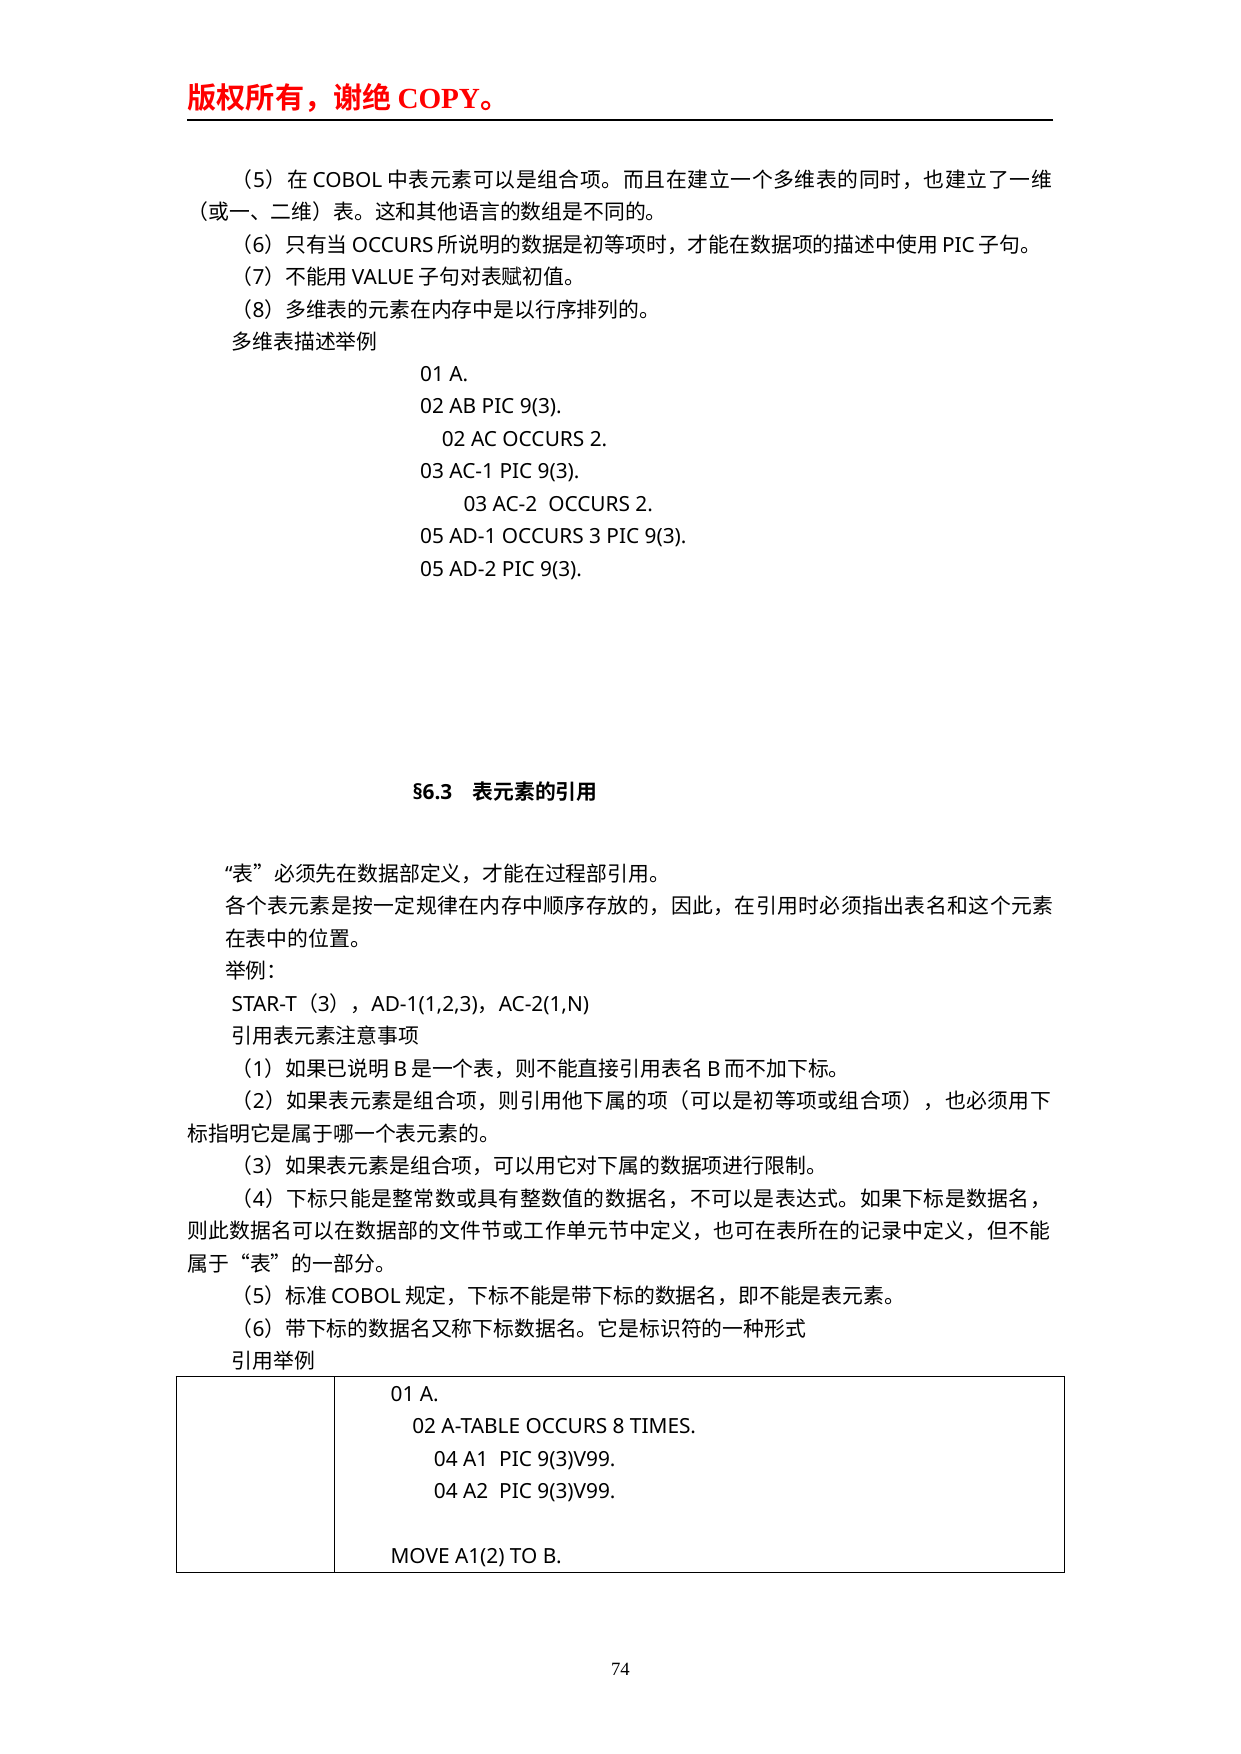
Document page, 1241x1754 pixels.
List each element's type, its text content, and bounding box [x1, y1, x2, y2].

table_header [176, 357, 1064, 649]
text （6）带下标的数据名又称下标数据名。它是标识符的一种形式 [187, 1311, 1053, 1343]
text 引用举例 [187, 1343, 1053, 1376]
text 多维表描述举例 [187, 324, 1053, 357]
text STAR-T（3），AD-1(1,2,3)，AC-2(1,N) [187, 986, 1053, 1018]
text （6）只有当OCCURS所说明的数据是初等项时，才能在数据项的描述中使用PIC子句。 [187, 227, 1053, 259]
text 举例： [225, 953, 1053, 986]
text （5）标准COBOL规定，下标不能是带下标的数据名，即不能是表元素。 [187, 1278, 1053, 1311]
text （1）如果已说明B是一个表，则不能直接引用表名B而不加下标。 [187, 1051, 1053, 1083]
text （5）在COBOL中表元素可以是组合项。而且在建立一个多维表的同时，也建立了一维（或一、二维）表。这和其他语言的数组是不同的。 [187, 162, 1053, 227]
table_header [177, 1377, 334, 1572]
text “表”必须先在数据部定义，才能在过程部引用。 [225, 856, 1053, 888]
text （8）多维表的元素在内存中是以行序排列的。 [187, 292, 1053, 324]
subtitle 表元素的引用 [412, 774, 1053, 807]
text 引用表元素注意事项 [187, 1018, 1053, 1051]
text （3）如果表元素是组合项，可以用它对下属的数据项进行限制。 [187, 1148, 1053, 1181]
text 各个表元素是按一定规律在内存中顺序存放的，因此，在引用时必须指出表名和这个元素在表中的位置。 [225, 888, 1053, 953]
text （2）如果表元素是组合项，则引用他下属的项（可以是初等项或组合项），也必须用下标指明它是属于哪一个表元素的。 [187, 1083, 1053, 1148]
text （7）不能用VALUE子句对表赋初值。 [187, 259, 1053, 292]
text （4）下标只能是整常数或具有整数值的数据名，不可以是表达式。如果下标是数据名，则此数据名可以在数据部的文件节或工作单元节中定义，也可在表所在的记录中定义，但不能属于“表”的一部分。 [187, 1181, 1053, 1278]
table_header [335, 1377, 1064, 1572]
